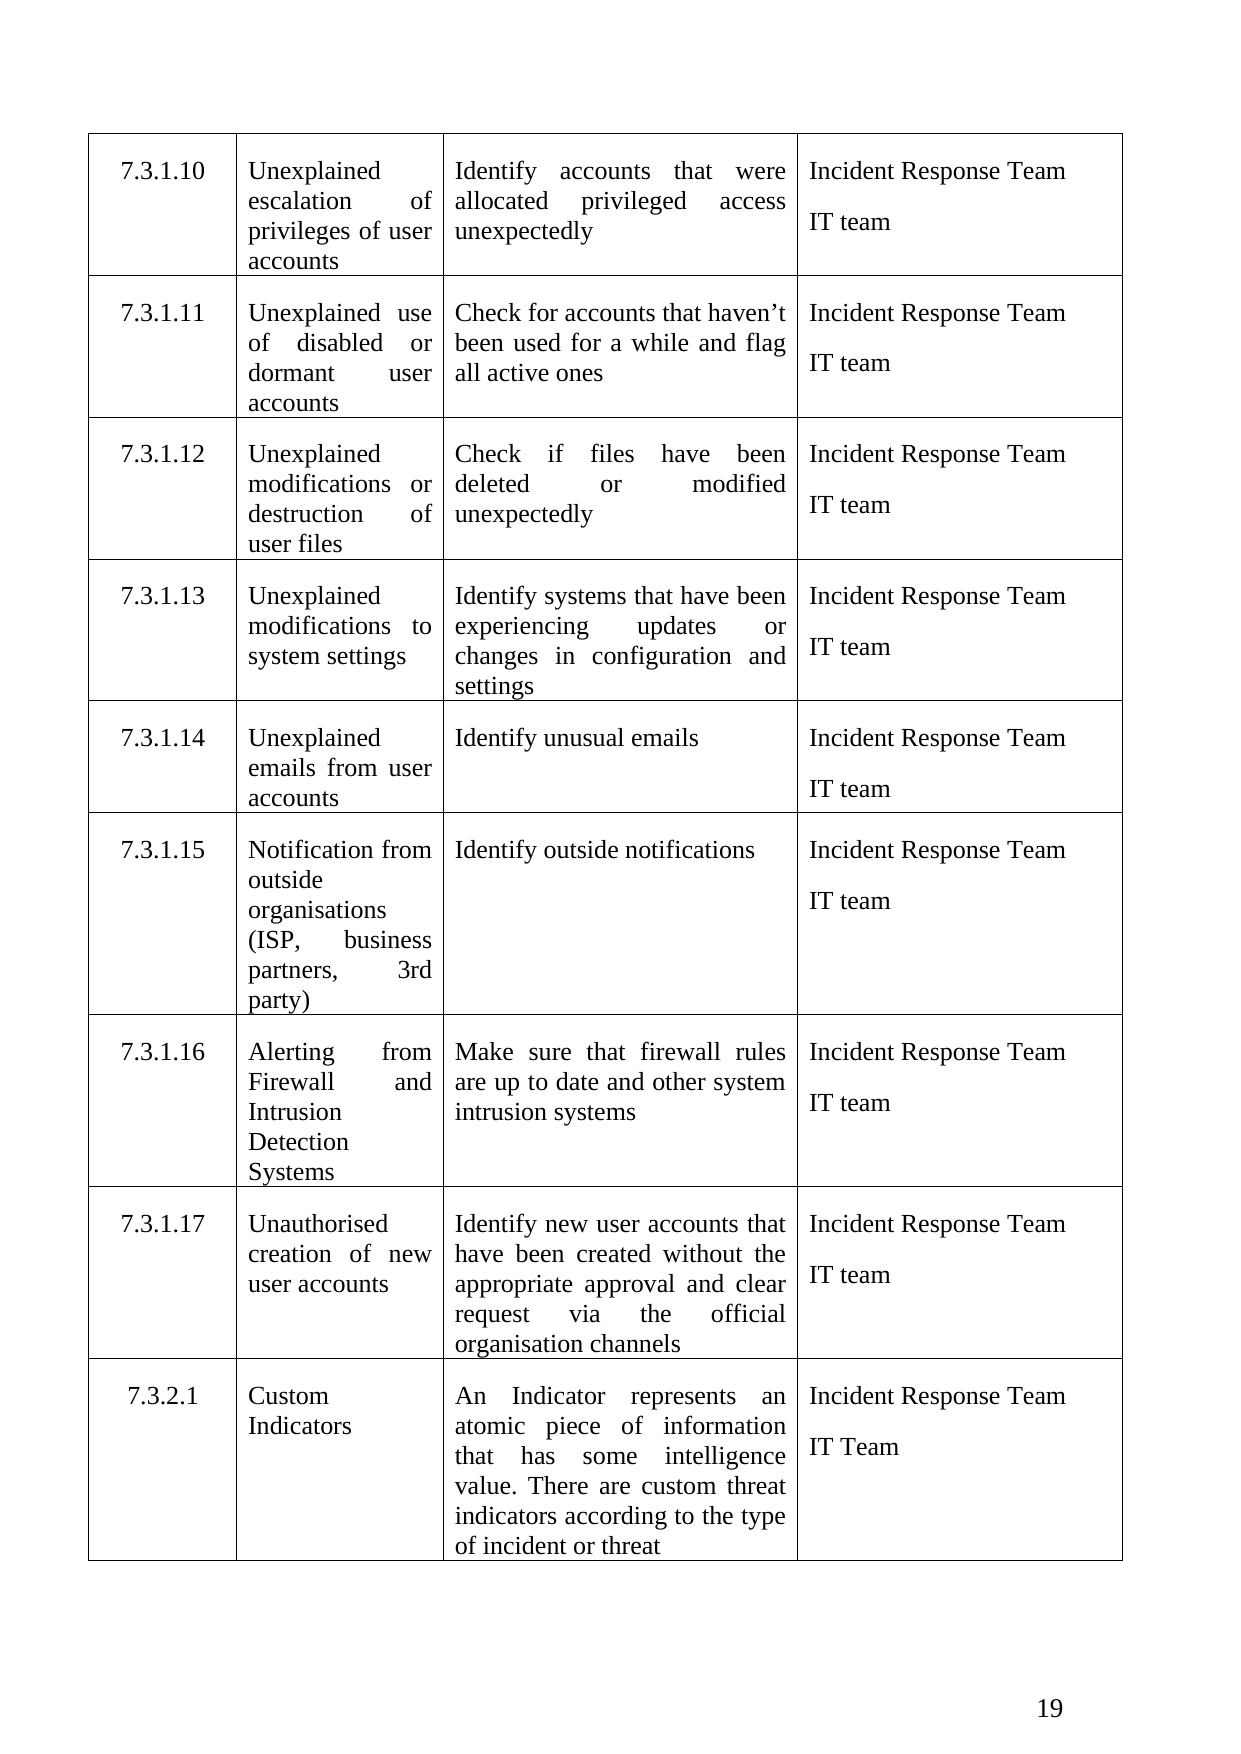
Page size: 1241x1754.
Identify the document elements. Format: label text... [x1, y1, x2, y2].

table_cell Make sure that firewall rules are up to date and other system intrusion systems [444, 1015, 797, 1186]
table_cell Check for accounts that haven’t been used for a while and flag all active ones [444, 276, 797, 417]
table_cell Identify new user accounts that have been created without the appropriate approval and clear request via the official organisation channels [444, 1187, 797, 1358]
table_cell Notification from outside organisations (ISP, business partners, 3rd party) [237, 813, 443, 1014]
table_cell Incident Response Team IT team [798, 701, 1122, 812]
table_cell Custom Indicators [237, 1359, 443, 1560]
table_cell Incident Response Team IT team [798, 560, 1122, 700]
table_cell 7.3.1.15 [89, 813, 236, 1014]
table_cell 7.3.1.13 [89, 560, 236, 700]
table_cell 7.3.1.12 [89, 418, 236, 558]
table_cell Incident Response Team IT team [798, 813, 1122, 1014]
table_cell 7.3.1.10 [89, 134, 236, 275]
table_cell Alerting from Firewall and Intrusion Detection Systems [237, 1015, 443, 1186]
table_cell Unexplained use of disabled or dormant user accounts [237, 276, 443, 417]
table_cell 7.3.2.1 [89, 1359, 236, 1560]
table_cell Identify systems that have been experiencing updates or changes in configuration and settings [444, 560, 797, 700]
table_cell Incident Response Team IT team [798, 1015, 1122, 1186]
table_cell 7.3.1.14 [89, 701, 236, 812]
table_cell An Indicator represents an atomic piece of information that has some intelligence value. There are custom threat indicators according to the type of incident or threat [444, 1359, 797, 1560]
table_cell Incident Response Team IT team [798, 1187, 1122, 1358]
table_cell 7.3.1.11 [89, 276, 236, 417]
table_cell Identify unusual emails [444, 701, 797, 812]
table_cell Incident Response Team IT team [798, 276, 1122, 417]
table_cell Unexplained escalation of privileges of user accounts [237, 134, 443, 275]
table_cell Unexplained modifications or destruction of user files [237, 418, 443, 558]
table_cell Incident Response Team IT team [798, 134, 1122, 275]
table_cell Identify accounts that were allocated privileged access unexpectedly [444, 134, 797, 275]
table_cell 7.3.1.16 [89, 1015, 236, 1186]
table_cell 7.3.1.17 [89, 1187, 236, 1358]
table_cell Unauthorised creation of new user accounts [237, 1187, 443, 1358]
table_cell Incident Response Team IT team [798, 418, 1122, 558]
table_cell Unexplained modifications to system settings [237, 560, 443, 700]
table_cell Check if files have been deleted or modified unexpectedly [444, 418, 797, 558]
table_cell Identify outside notifications [444, 813, 797, 1014]
table_cell Unexplained emails from user accounts [237, 701, 443, 812]
table_cell Incident Response Team IT Team [798, 1359, 1122, 1560]
